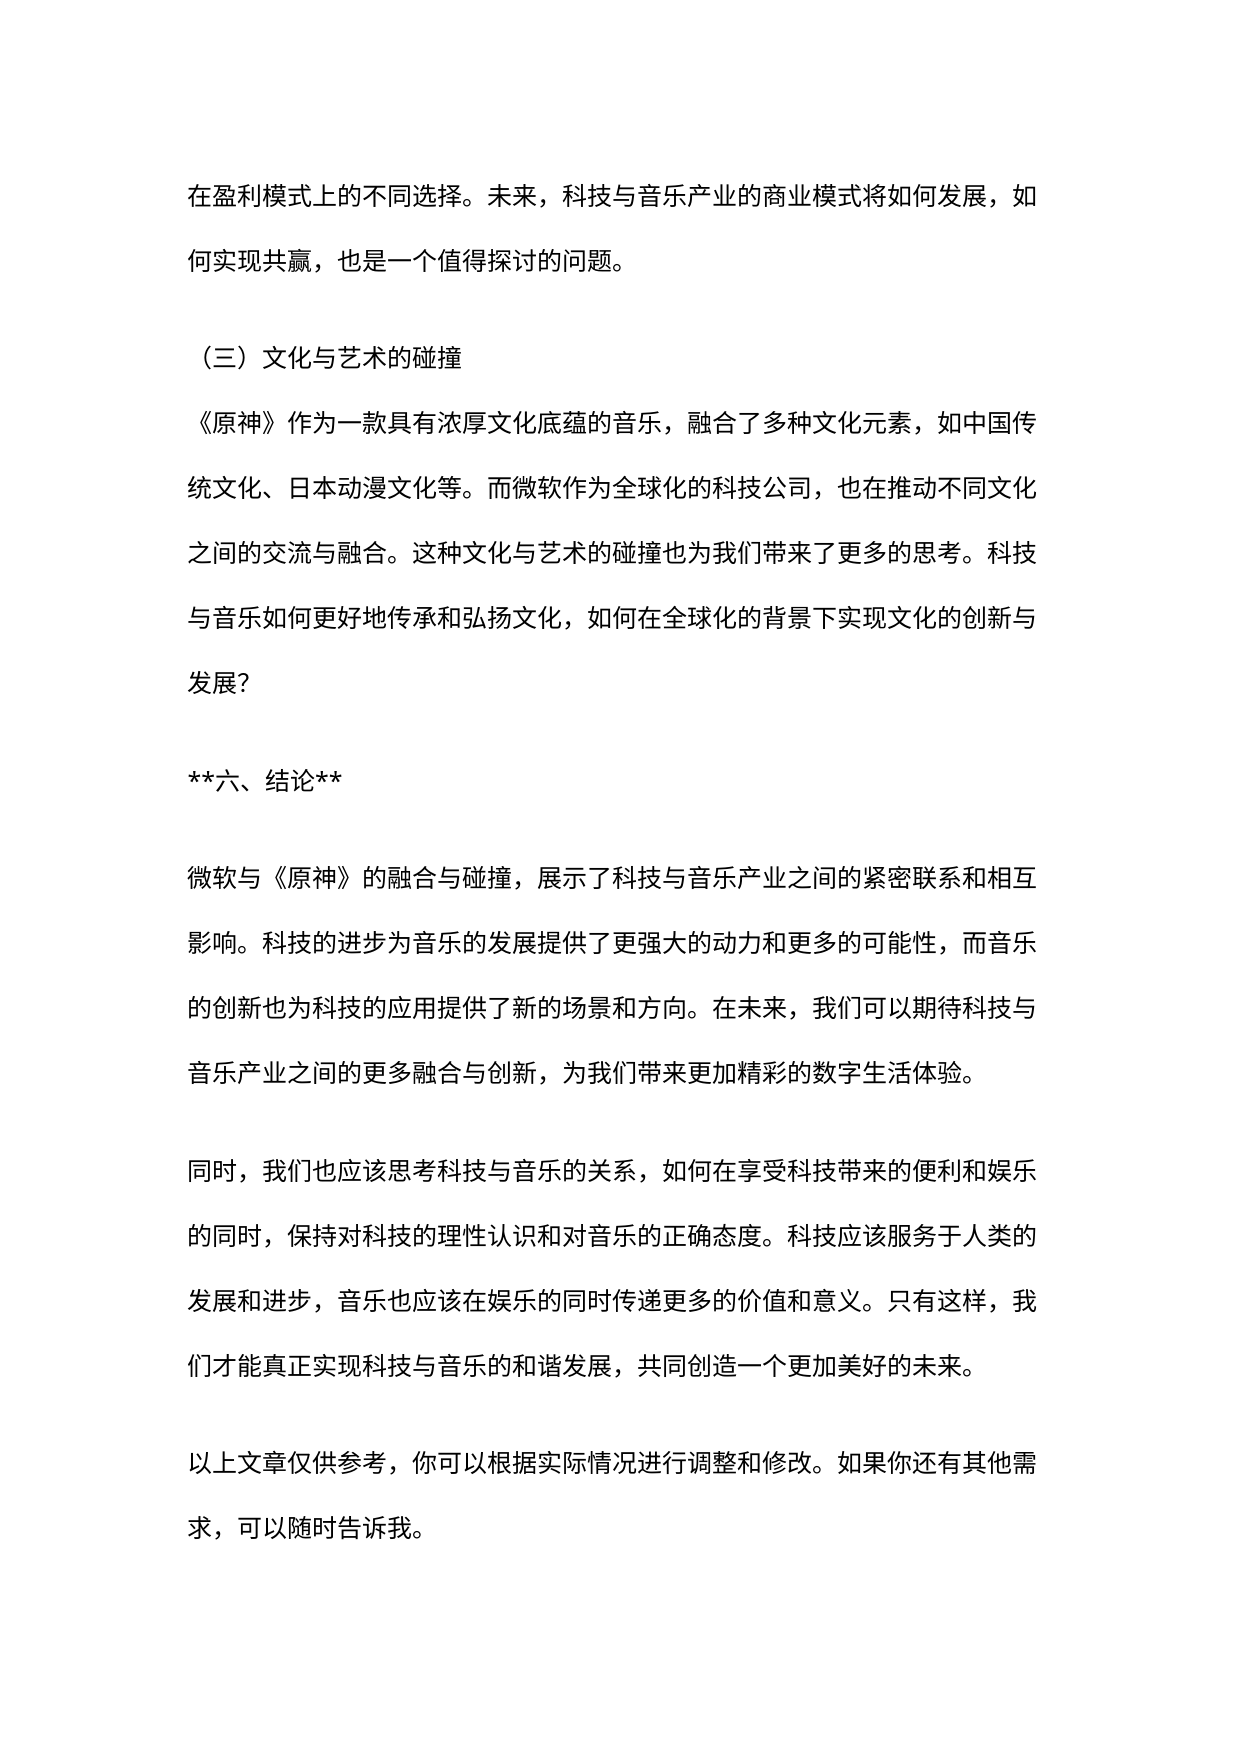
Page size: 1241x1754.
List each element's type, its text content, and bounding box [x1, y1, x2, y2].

text 同时，我们也应该思考科技与音乐的关系，如何在享受科技带来的便利和娱乐的同时，保持对科技的理性认识和对音乐的正确态度。科技应该服务于人类的发展和进步，音乐也应该在娱乐的同时传递更多的价值和意义。只有这样，我们才能真正实现科技与音乐的和谐发展，共同创造一个更加美好的未来。 [187, 1137, 1053, 1397]
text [187, 162, 1053, 292]
text **六、结论** [187, 747, 1053, 812]
text （三）文化与艺术的碰撞 [187, 324, 1053, 389]
text 以上文章仅供参考，你可以根据实际情况进行调整和修改。如果你还有其他需求，可以随时告诉我。 [187, 1429, 1053, 1559]
text 《原神》作为一款具有浓厚文化底蕴的音乐，融合了多种文化元素，如中国传统文化、日本动漫文化等。而微软作为全球化的科技公司，也在推动不同文化之间的交流与融合。这种文化与艺术的碰撞也为我们带来了更多的思考。科技与音乐如何更好地传承和弘扬文化，如何在全球化的背景下实现文化的创新与发展？ [187, 389, 1053, 714]
text 微软与《原神》的融合与碰撞，展示了科技与音乐产业之间的紧密联系和相互影响。科技的进步为音乐的发展提供了更强大的动力和更多的可能性，而音乐的创新也为科技的应用提供了新的场景和方向。在未来，我们可以期待科技与音乐产业之间的更多融合与创新，为我们带来更加精彩的数字生活体验。 [187, 844, 1053, 1104]
